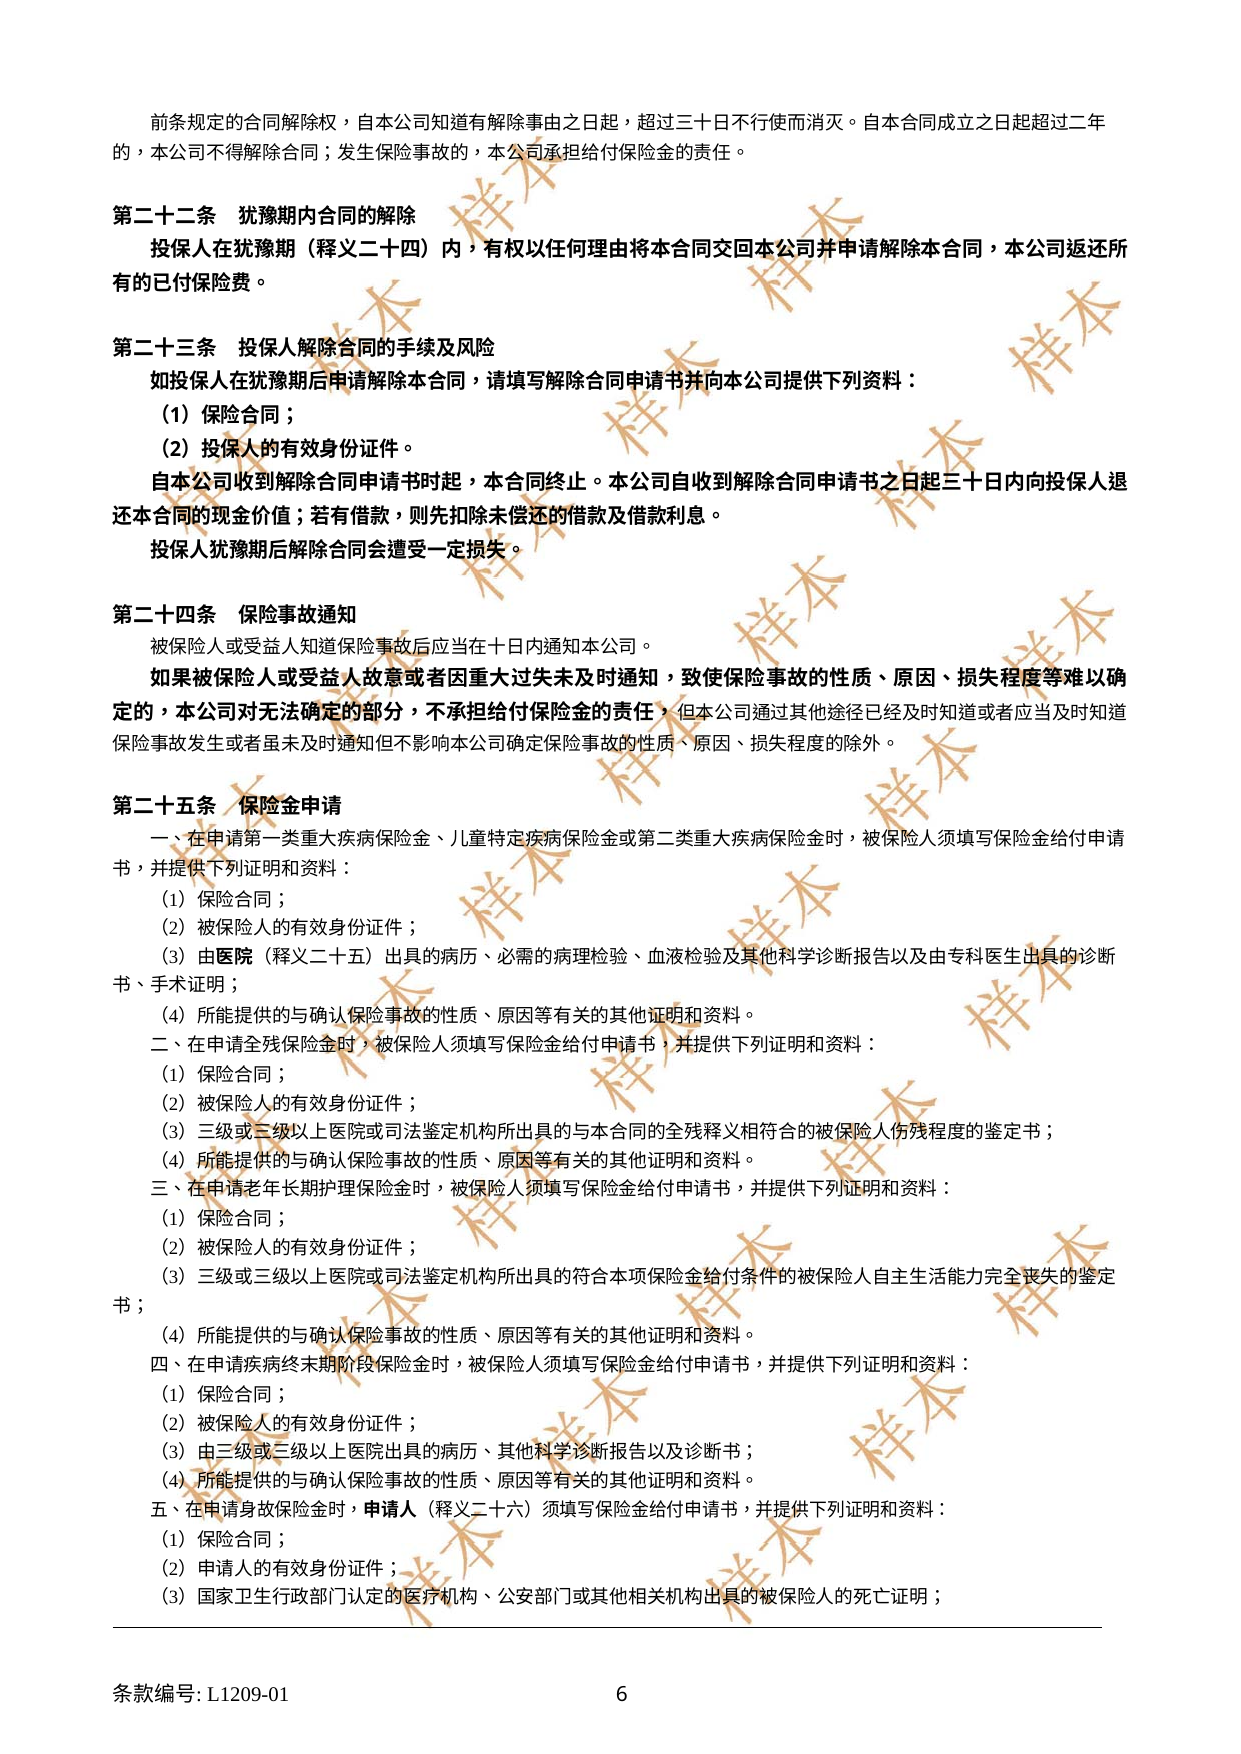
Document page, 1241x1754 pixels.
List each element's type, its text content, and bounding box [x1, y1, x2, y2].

text （1）保险合同； [150, 886, 1140, 912]
subtitle 第二十二条 犹豫期内合同的解除 [112, 201, 1140, 229]
text （2）被保险人的有效身份证件； [150, 1090, 1140, 1115]
text （1）保险合同； [150, 400, 1140, 429]
subtitle 第二十五条 保险金申请 [112, 791, 1140, 819]
text 一、在申请第一类重大疾病保险金、儿童特定疾病保险金或第二类重大疾病保险金时，被保险人须填写保险金给付申请书，并提供下列证明和资料： [112, 825, 1125, 881]
text 如投保人在犹豫期后申请解除本合同，请填写解除合同申请书并向本公司提供下列资料： [150, 367, 1140, 395]
text 投保人犹豫期后解除合同会遭受一定损失。 [150, 536, 1140, 564]
text （2）被保险人的有效身份证件； [150, 1234, 1140, 1260]
text （3）由医院（释义二十五）出具的病历、必需的病理检验、血液检验及其他科学诊断报告以及由专科医生出具的诊断书、手术证明； [112, 943, 1116, 997]
text （3）三级或三级以上医院或司法鉴定机构所出具的与本合同的全残释义相符合的被保险人伤残程度的鉴定书； [150, 1118, 1140, 1144]
text 自本公司收到解除合同申请书时起，本合同终止。本公司自收到解除合同申请书之日起三十日内向投保人退还本合同的现金价值；若有借款，则先扣除未偿还的借款及借款利息。 [112, 467, 1128, 529]
text （3）国家卫生行政部门认定的医疗机构、公安部门或其他相关机构出具的被保险人的死亡证明； [150, 1584, 1140, 1609]
text （4）所能提供的与确认保险事故的性质、原因等有关的其他证明和资料。 [150, 1323, 1140, 1348]
text （4）所能提供的与确认保险事故的性质、原因等有关的其他证明和资料。 [150, 1147, 1140, 1173]
text 五、在申请身故保险金时，申请人（释义二十六）须填写保险金给付申请书，并提供下列证明和资料： [150, 1496, 1140, 1522]
text （1）保险合同； [150, 1381, 1140, 1407]
text 如果被保险人或受益人故意或者因重大过失未及时通知，致使保险事故的性质、原因、损失程度等难以确定的，本公司对无法确定的部分，不承担给付保险金的责任，但本公司通过其他途径已经及时知道或者应当及时知道保险事故发生或者虽未及时通知但不影响本公司确定保险事故的性质、原因、损失程度的除外。 [112, 663, 1128, 756]
text （4）所能提供的与确认保险事故的性质、原因等有关的其他证明和资料。 [150, 1002, 1140, 1028]
text （2）被保险人的有效身份证件； [150, 1410, 1140, 1436]
text 被保险人或受益人知道保险事故后应当在十日内通知本公司。 [150, 633, 1140, 659]
text （2）投保人的有效身份证件。 [150, 434, 1140, 462]
text 二、在申请全残保险金时，被保险人须填写保险金给付申请书，并提供下列证明和资料： [150, 1031, 1140, 1056]
text （4）所能提供的与确认保险事故的性质、原因等有关的其他证明和资料。 [150, 1467, 1140, 1493]
text 四、在申请疾病终末期阶段保险金时，被保险人须填写保险金给付申请书，并提供下列证明和资料： [150, 1351, 1140, 1377]
text 三、在申请老年长期护理保险金时，被保险人须填写保险金给付申请书，并提供下列证明和资料： [150, 1176, 1140, 1201]
text 条款编号: L1209-01 6 [112, 1679, 1140, 1707]
text 前条规定的合同解除权，自本公司知道有解除事由之日起，超过三十日不行使而消灭。自本合同成立之日起超过二年的，本公司不得解除合同；发生保险事故的，本公司承担给付保险金的责任。 [112, 109, 1129, 165]
text （3）三级或三级以上医院或司法鉴定机构所出具的符合本项保险金给付条件的被保险人自主生活能力完全丧失的鉴定书； [112, 1263, 1116, 1317]
text （1）保险合同； [150, 1526, 1140, 1552]
text （2）申请人的有效身份证件； [150, 1555, 1140, 1581]
text （1）保险合同； [150, 1061, 1140, 1087]
text 投保人在犹豫期（释义二十四）内，有权以任何理由将本合同交回本公司并申请解除本合同，本公司返还所有的已付保险费。 [112, 234, 1128, 296]
text （3）由三级或三级以上医院出具的病历、其他科学诊断报告以及诊断书； [150, 1439, 1140, 1464]
picture [0, 0, 1240, 1736]
text 第二十三条 投保人解除合同的手续及风险 [112, 333, 1140, 362]
text （1）保险合同； [150, 1206, 1140, 1231]
text 第二十四条 保险事故通知 [112, 600, 1140, 628]
text （2）被保险人的有效身份证件； [150, 915, 1140, 940]
